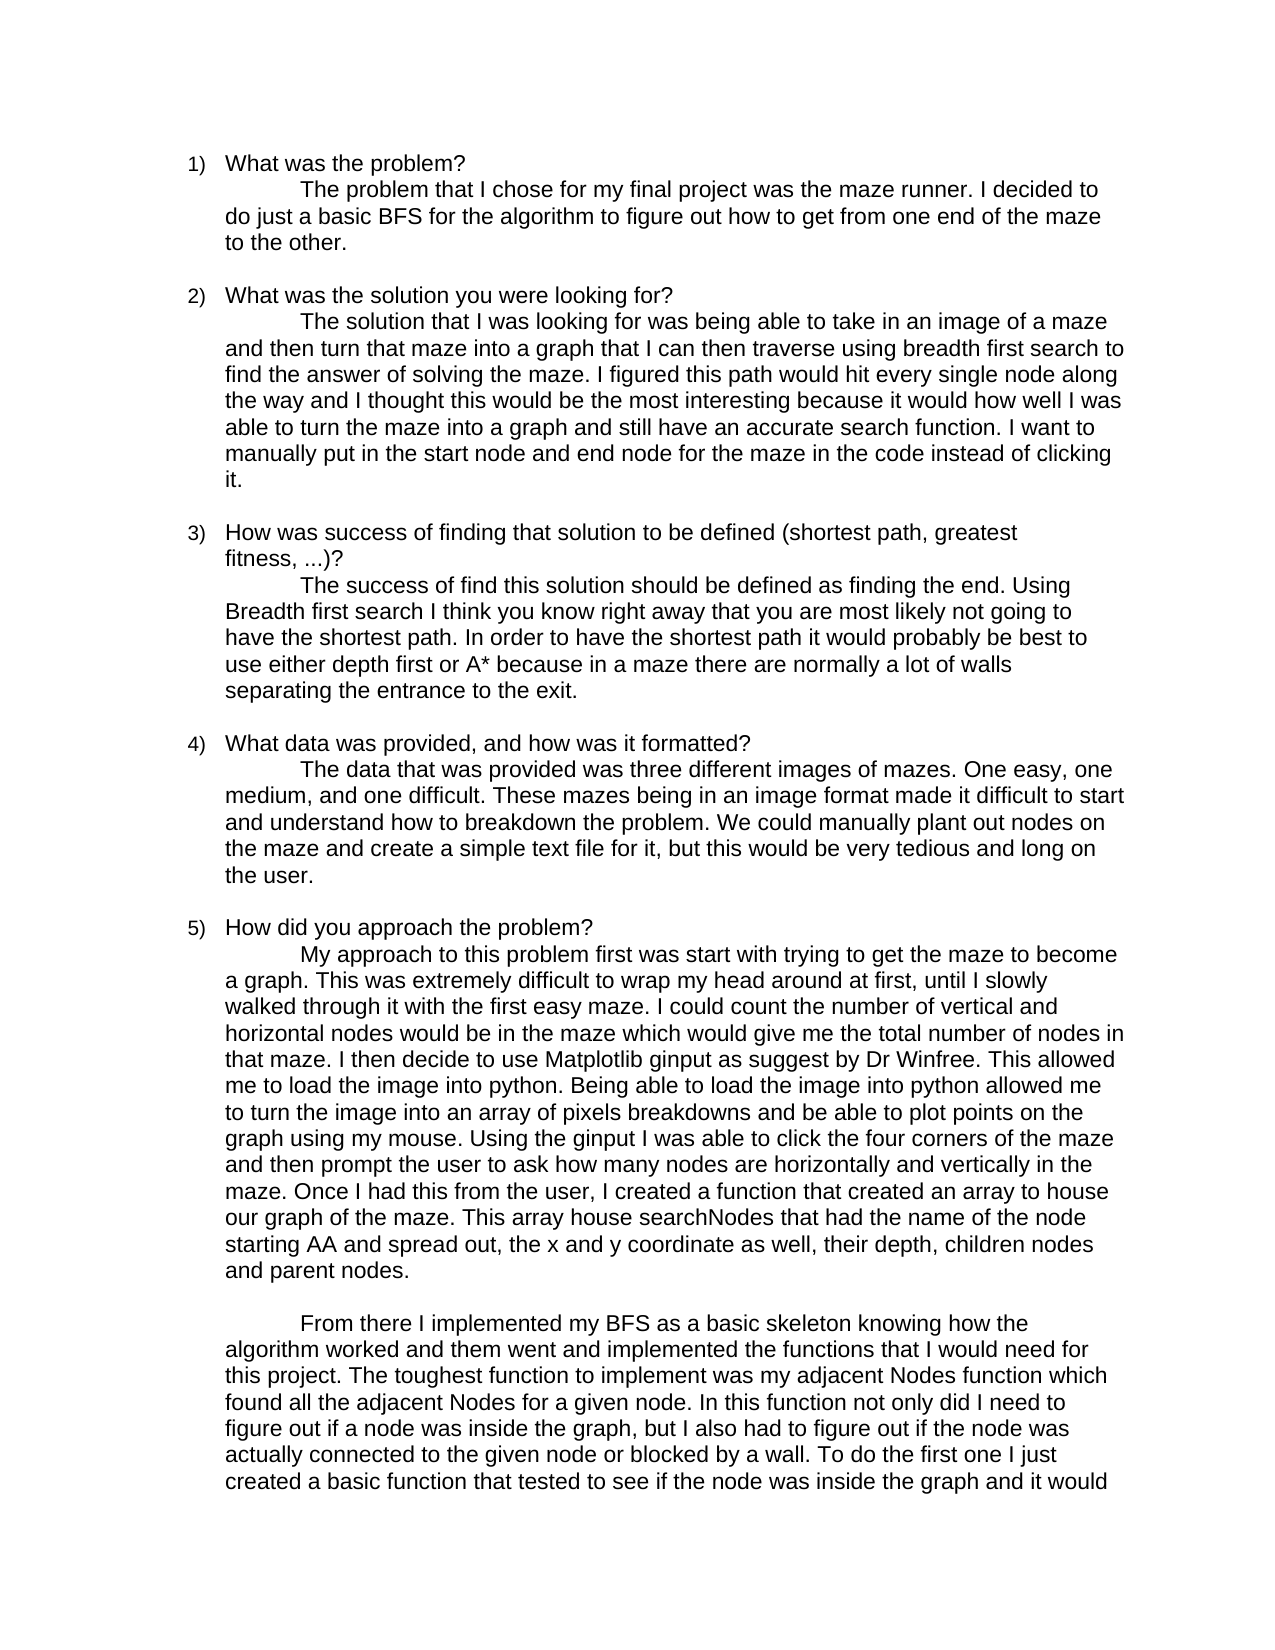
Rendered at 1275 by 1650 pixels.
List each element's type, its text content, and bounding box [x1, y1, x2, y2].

list How did you approach the problem? [187, 914, 1125, 941]
list What was the problem? [187, 150, 1125, 176]
text The solution that I was looking for was being able to take in an image of a maze and then turn that maze into a graph that I can then traverse using breadth first search to find the answer of solving the maze. I figured this path would hit every single node along the way and I thought this would be the most interesting because it would how well I was able to turn the maze into a graph and still have an accurate search function. I want to manually put in the start node and end node for the maze in the code instead of clicking it. [225, 308, 1125, 493]
list The problem that I chose for my final project was the maze runner. I decided to do just a basic BFS for the algorithm to figure out how to get from one end of the maze to the other. [225, 176, 1125, 255]
list What was the solution you were looking for? [187, 282, 1125, 308]
text My approach to this problem first was start with trying to get the maze to become a graph. This was extremely difficult to wrap my head around at first, until I slowly walked through it with the first easy maze. I could count the number of vertical and horizontal nodes would be in the maze which would give me the total number of nodes in that maze. I then decide to use Matplotlib ginput as suggest by Dr Winfree. This allowed me to load the image into python. Being able to load the image into python allowed me to turn the image into an array of pixels breakdowns and be able to plot points on the graph using my mouse. Using the ginput I was able to click the four corners of the maze and then prompt the user to ask how many nodes are horizontally and vertically in the maze. Once I had this from the user, I created a function that created an array to house our graph of the maze. This array house searchNodes that had the name of the node starting AA and spread out, the x and y coordinate as well, their depth, children nodes and parent nodes. [225, 941, 1125, 1283]
list What data was provided, and how was it formatted? [187, 730, 1125, 756]
list How was success of finding that solution to be defined (shortest path, greatest fitness, ...)? [187, 519, 1125, 572]
text The data that was provided was three different images of mazes. One easy, one medium, and one difficult. These mazes being in an image format made it difficult to start and understand how to breakdown the problem. We could manually plant out nodes on the maze and create a simple text file for it, but this would be very tedious and long on the user. [225, 756, 1125, 888]
text The success of find this solution should be defined as finding the end. Using Breadth first search I think you know right away that you are most likely not going to have the shortest path. In order to have the shortest path it would probably be best to use either depth first or A* because in a maze there are normally a lot of walls separating the entrance to the exit. [225, 572, 1125, 703]
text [225, 1309, 1125, 1494]
